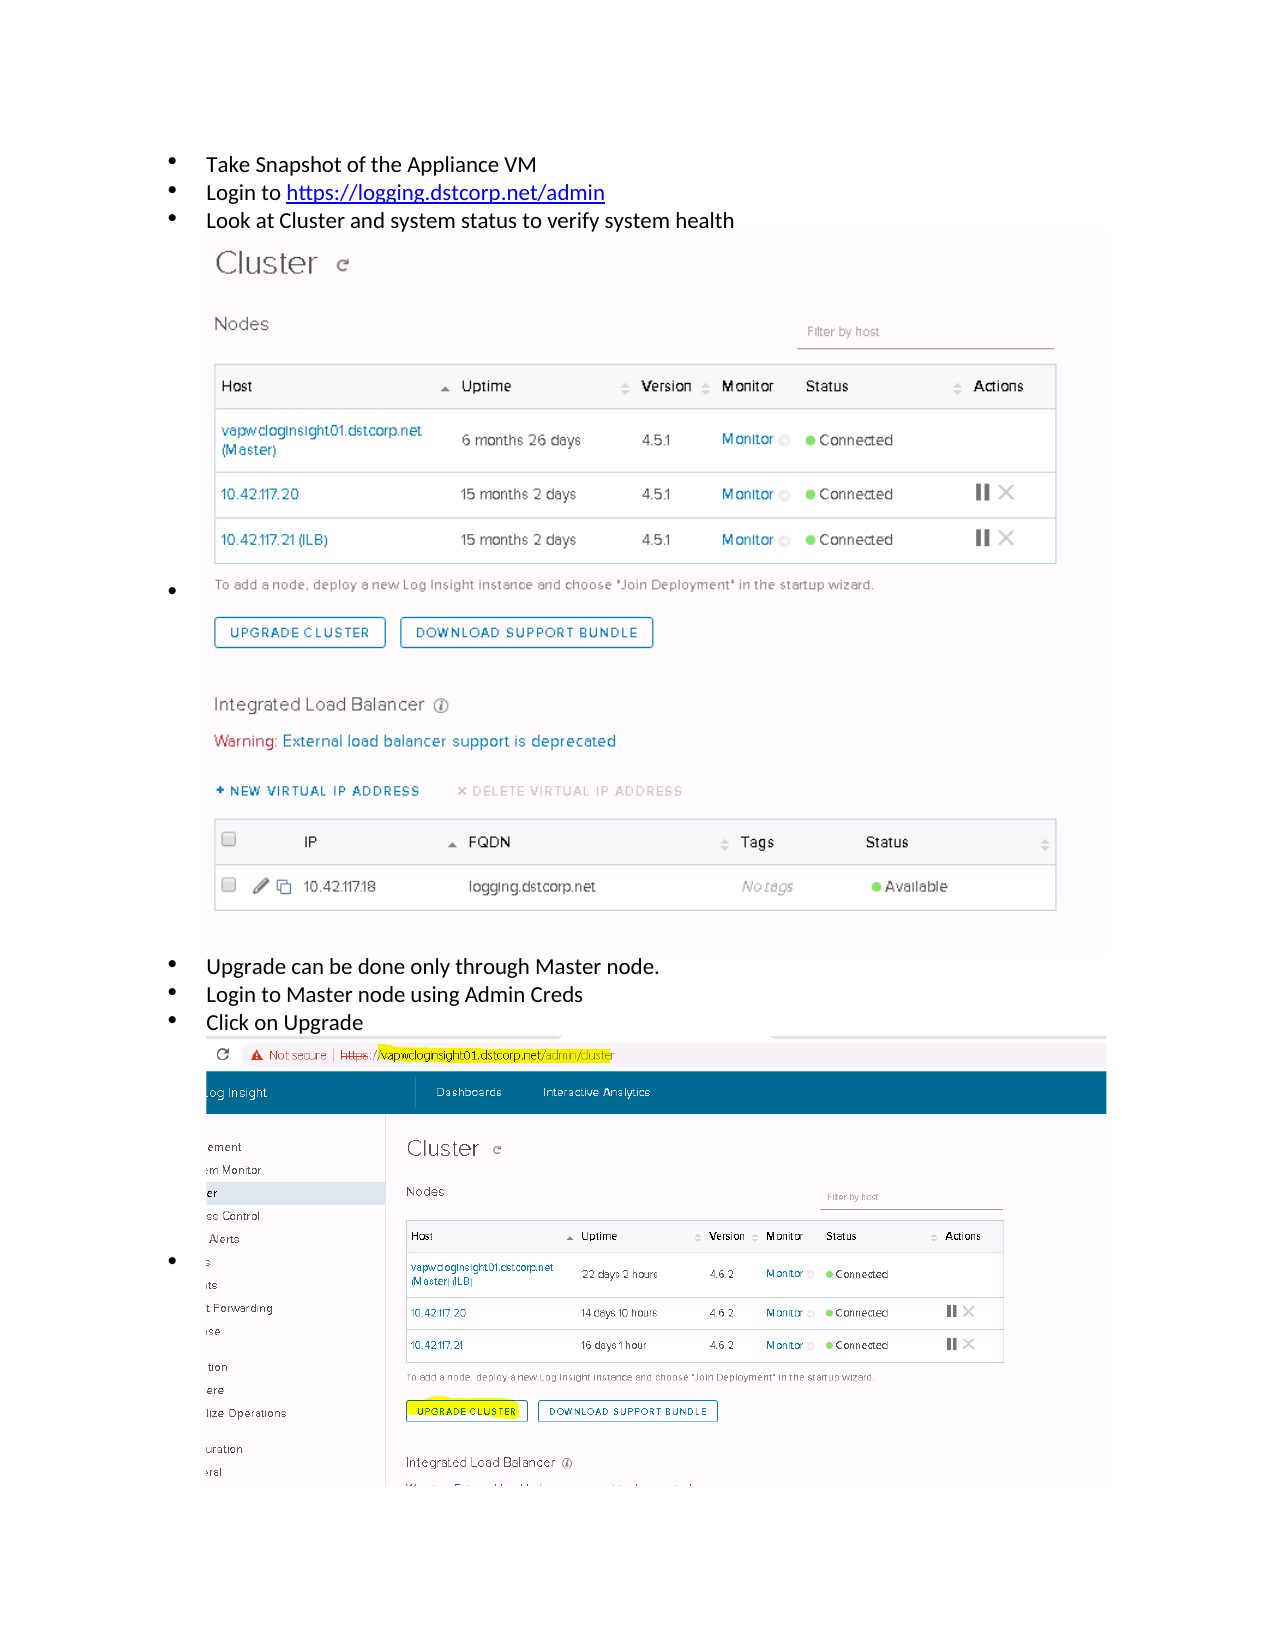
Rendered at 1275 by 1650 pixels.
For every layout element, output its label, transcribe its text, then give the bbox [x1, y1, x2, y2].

list Look at Cluster and system status to verify system health [169, 206, 1125, 234]
list Login to https://logging.dstcorp.net/admin [169, 178, 1125, 206]
picture [206, 234, 1107, 947]
picture [206, 1115, 1107, 1486]
list Click on Upgrade [169, 1008, 1125, 1036]
list Take Snapshot of the Appliance VM [169, 150, 1125, 178]
list Login to Master node using Admin Creds [169, 980, 1125, 1008]
list Upgrade can be done only through Master node. [169, 952, 1125, 980]
picture [206, 1036, 1107, 1071]
